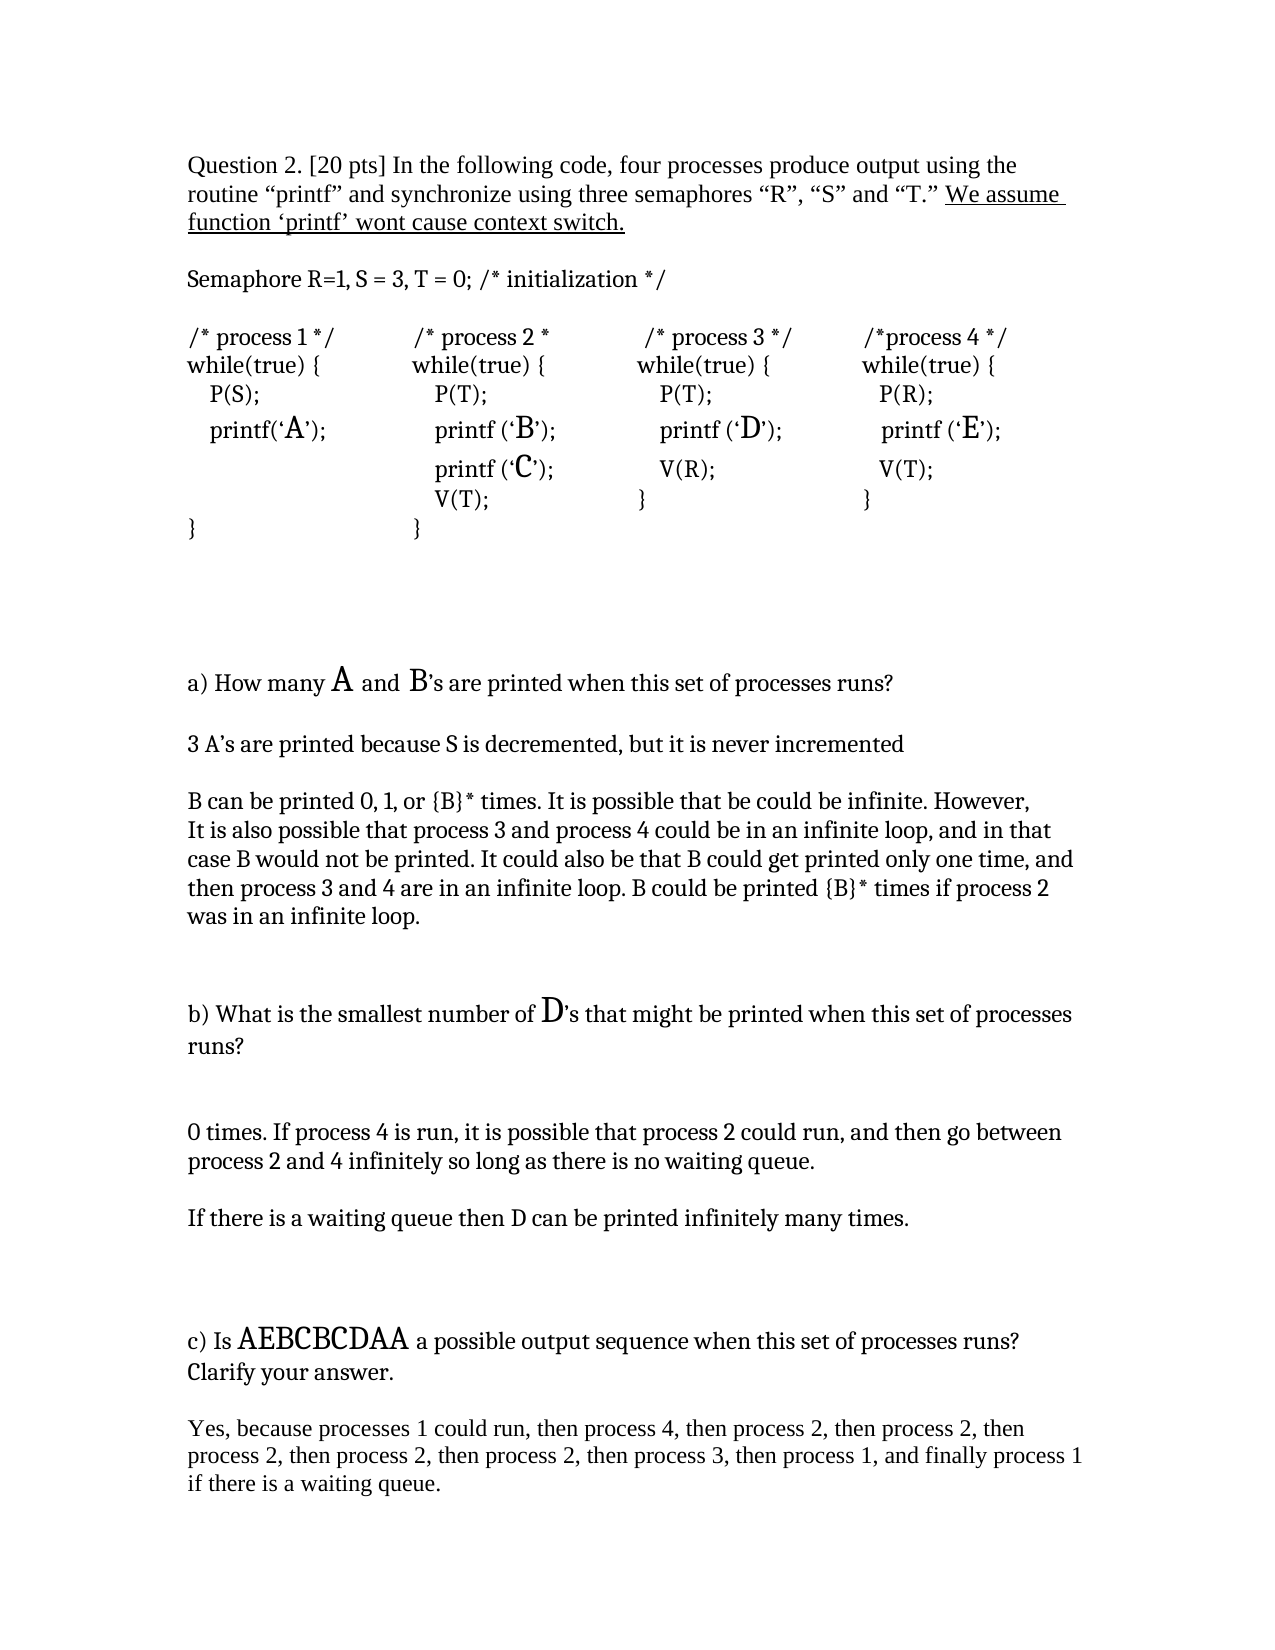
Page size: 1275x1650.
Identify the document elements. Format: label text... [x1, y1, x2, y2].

text c) Is AEBCBCDAA a possible output sequence when this set of processes runs? Clarify your answer. [187, 1319, 1087, 1386]
text If there is a waiting queue then D can be printed infinitely many times. [187, 1204, 1087, 1233]
text b) What is the smallest number of D’s that might be printed when this set of processes runs? [187, 988, 1087, 1060]
text printf (‘C’); V(R); V(T); [187, 447, 1087, 485]
text while(true) { while(true) { while(true) { while(true) { [187, 351, 1087, 380]
text P(S); P(T); P(T); P(R); [187, 380, 1087, 409]
text It is also possible that process 3 and process 4 could be in an infinite loop, and in that case B would not be printed. It could also be that B could get printed only one time, and then process 3 and 4 are in an infinite loop. B could be printed {B}* times if process 2 was in an infinite loop. [187, 816, 1087, 931]
text V(T); } } [187, 485, 1087, 514]
text Semaphore R=1, S = 3, T = 0; /* initialization */ [187, 265, 1087, 294]
text Yes, because processes 1 could run, then process 4, then process 2, then process 2, then process 2, then process 2, then process 2, then process 3, then process 1, and finally process 1 if there is a waiting queue. [187, 1414, 1087, 1497]
text a) How many A and B’s are printed when this set of processes runs? [187, 658, 1087, 701]
text Question 2. [20 pts] In the following code, four processes produce output using the routine “printf” and synchronize using three semaphores “R”, “S” and “T.” We assume function ‘printf’ wont cause context switch. [187, 150, 1087, 236]
text } } [187, 514, 1087, 543]
text 0 times. If process 4 is run, it is possible that process 2 could run, and then go between process 2 and 4 infinitely so long as there is no waiting queue. [187, 1118, 1087, 1175]
text printf(‘A’); printf (‘B’); printf (‘D’); printf (‘E’); [187, 409, 1087, 447]
text B can be printed 0, 1, or {B}* times. It is possible that be could be infinite. However, [187, 787, 1087, 816]
text /* process 1 */ /* process 2 * /* process 3 */ /*process 4 */ [187, 322, 1087, 351]
text 3 A’s are printed because S is decremented, but it is never incremented [187, 730, 1087, 758]
